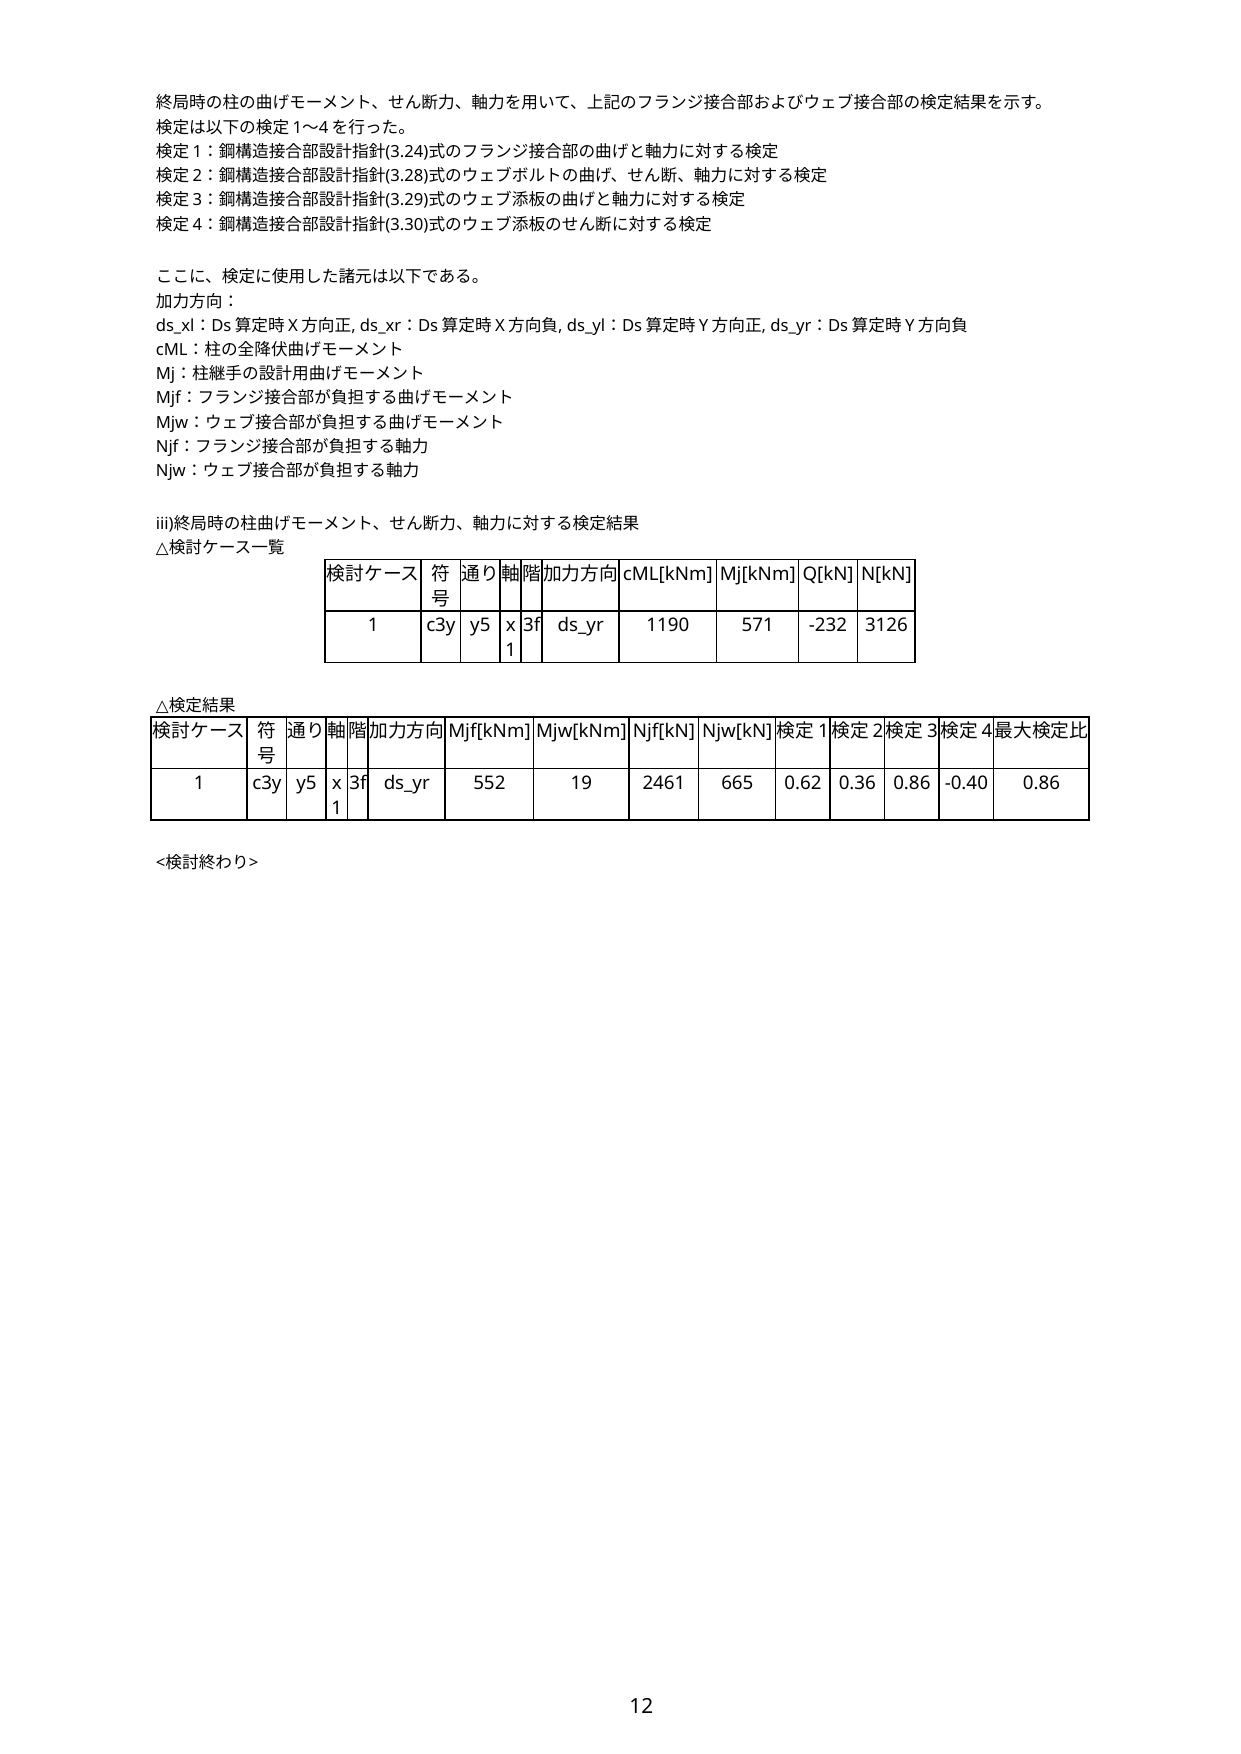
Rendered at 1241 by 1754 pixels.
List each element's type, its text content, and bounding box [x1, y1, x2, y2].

table_cell 1 [152, 769, 246, 819]
text Mjf：フランジ接合部が負担する曲げモーメント [139, 384, 1122, 409]
text Njf：フランジ接合部が負担する軸力 [139, 433, 1122, 457]
text 検定は以下の検定1～4を行った。 [139, 114, 1122, 138]
text ds_xl：Ds算定時X方向正, ds_xr：Ds算定時X方向負, ds_yl：Ds算定時Y方向正, ds_yr：Ds算定時Y方向負 [139, 312, 1122, 336]
table_header 検定4 [940, 718, 993, 768]
table_cell -232 [799, 612, 857, 662]
table_header 階 [348, 718, 367, 768]
table_header cML[kNm] [620, 560, 716, 610]
table_header 符号 [422, 560, 460, 610]
table_cell -0.40 [940, 769, 993, 819]
table_header 通り [461, 560, 499, 610]
table_cell 0.62 [776, 769, 829, 819]
text Mj：柱継手の設計用曲げモーメント [139, 360, 1122, 384]
text 検定2：鋼構造接合部設計指針(3.28)式のウェブボルトの曲げ、せん断、軸力に対する検定 [139, 162, 1122, 186]
text Njw：ウェブ接合部が負担する軸力 [139, 457, 1122, 482]
table_cell 0.86 [885, 769, 938, 819]
table_cell 3126 [858, 612, 914, 662]
table_header Njf[kN] [630, 718, 698, 768]
text △検討ケース一覧 [139, 534, 1122, 559]
table_header 検討ケース [152, 718, 246, 768]
table_cell y5 [461, 612, 499, 662]
table_cell 3f [522, 612, 541, 662]
table_cell 1 [326, 612, 420, 662]
text Mjw：ウェブ接合部が負担する曲げモーメント [139, 409, 1122, 433]
table_header Mjf[kNm] [446, 718, 533, 768]
text iii)終局時の柱曲げモーメント、せん断力、軸力に対する検定結果 [139, 510, 1122, 534]
table_header 軸 [327, 718, 347, 768]
text 検定4：鋼構造接合部設計指針(3.30)式のウェブ添板のせん断に対する検定 [139, 211, 1122, 235]
text 加力方向： [139, 288, 1122, 312]
table_cell 2461 [630, 769, 698, 819]
table_header 階 [522, 560, 541, 610]
table_cell 19 [534, 769, 628, 819]
table_header 軸 [501, 560, 520, 610]
text 終局時の柱の曲げモーメント、せん断力、軸力を用いて、上記のフランジ接合部およびウェブ接合部の検定結果を示す。 [139, 89, 1122, 114]
table_header Njw[kN] [699, 718, 775, 768]
text △検定結果 [139, 692, 1122, 716]
table_header Q[kN] [799, 560, 857, 610]
text 検定3：鋼構造接合部設計指針(3.29)式のウェブ添板の曲げと軸力に対する検定 [139, 186, 1122, 211]
table_cell 0.86 [994, 769, 1088, 819]
table_cell c3y [248, 769, 286, 819]
table_cell 0.36 [831, 769, 884, 819]
table_header Mjw[kNm] [534, 718, 628, 768]
table_header 加力方向 [543, 560, 618, 610]
table_cell 665 [699, 769, 775, 819]
table_cell 552 [446, 769, 533, 819]
table_header 符号 [248, 718, 286, 768]
table_cell 1190 [620, 612, 716, 662]
table_cell y5 [287, 769, 325, 819]
table_header 検定2 [831, 718, 884, 768]
table_cell x1 [501, 612, 520, 662]
table_header N[kN] [858, 560, 914, 610]
table_header 検定1 [776, 718, 829, 768]
table_cell x1 [327, 769, 347, 819]
table_header 加力方向 [369, 718, 444, 768]
table_cell ds_yr [543, 612, 618, 662]
text cML：柱の全降伏曲げモーメント [139, 336, 1122, 360]
table_cell ds_yr [369, 769, 444, 819]
table_cell c3y [422, 612, 460, 662]
table_cell 3f [348, 769, 367, 819]
table_header 検定3 [885, 718, 938, 768]
table_header 最大検定比 [994, 718, 1088, 768]
text ここに、検定に使用した諸元は以下である。 [139, 263, 1122, 288]
table_header 検討ケース [326, 560, 420, 610]
table_header 通り [287, 718, 325, 768]
text 検定1：鋼構造接合部設計指針(3.24)式のフランジ接合部の曲げと軸力に対する検定 [139, 138, 1122, 162]
table_cell 571 [717, 612, 798, 662]
text <検討終わり> [139, 849, 1122, 873]
table_header Mj[kNm] [717, 560, 798, 610]
